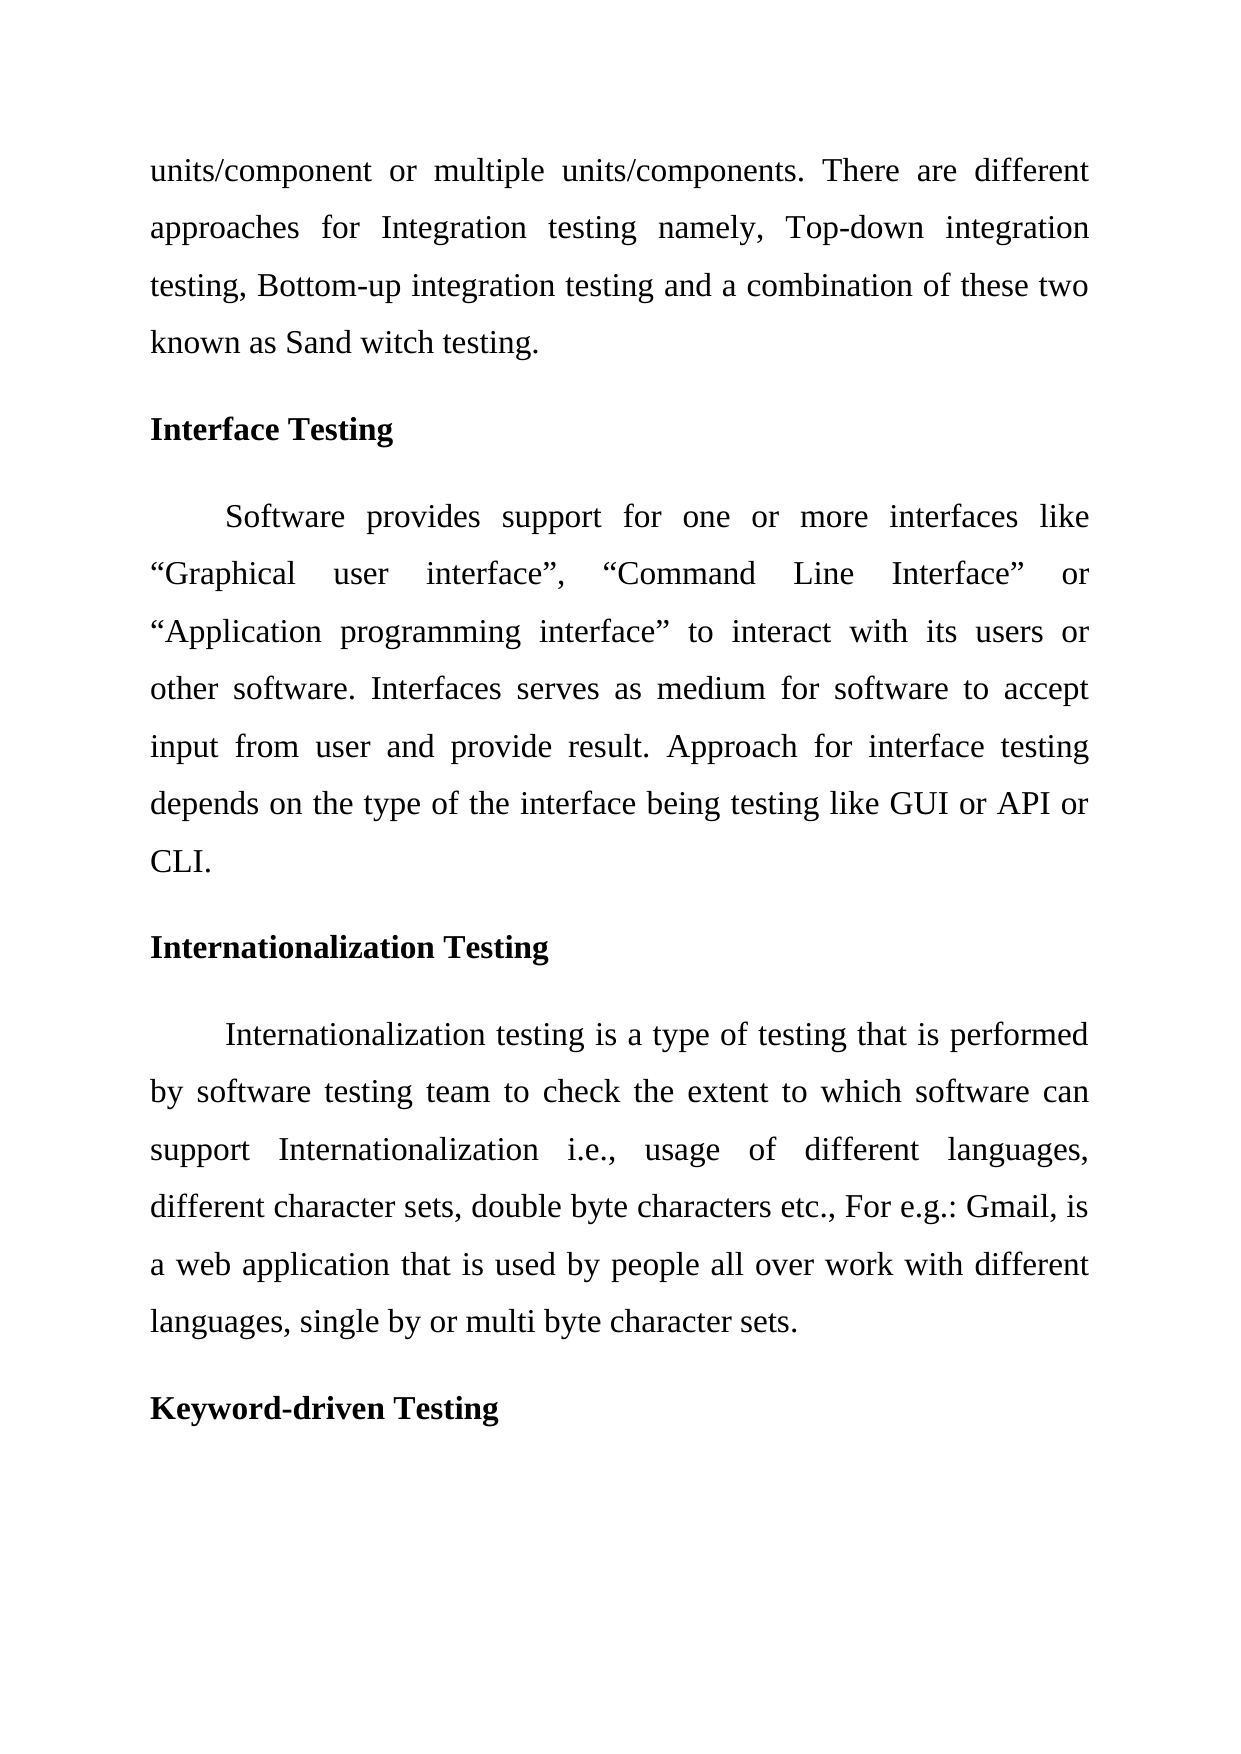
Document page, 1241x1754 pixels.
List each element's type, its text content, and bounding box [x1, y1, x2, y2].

text Internationalization testing is a type of testing that is performed by software testing team to check the extent to which software can support Internationalization i.e., usage of different languages, different character sets, double byte characters etc., For e.g.: Gmail, is a web application that is used by people all over work with different languages, single by or multi byte character sets. [150, 1014, 1090, 1340]
text Interface Testing [150, 409, 1090, 447]
text Internationalization Testing [150, 927, 1090, 966]
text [150, 150, 1090, 361]
text Software provides support for one or more interfaces like “Graphical user interface”, “Command Line Interface” or “Application programming interface” to interact with its users or other software. Interfaces serves as medium for software to accept input from user and provide result. Approach for interface testing depends on the type of the interface being testing like GUI or API or CLI. [150, 496, 1090, 879]
text Keyword-driven Testing [150, 1388, 1090, 1427]
